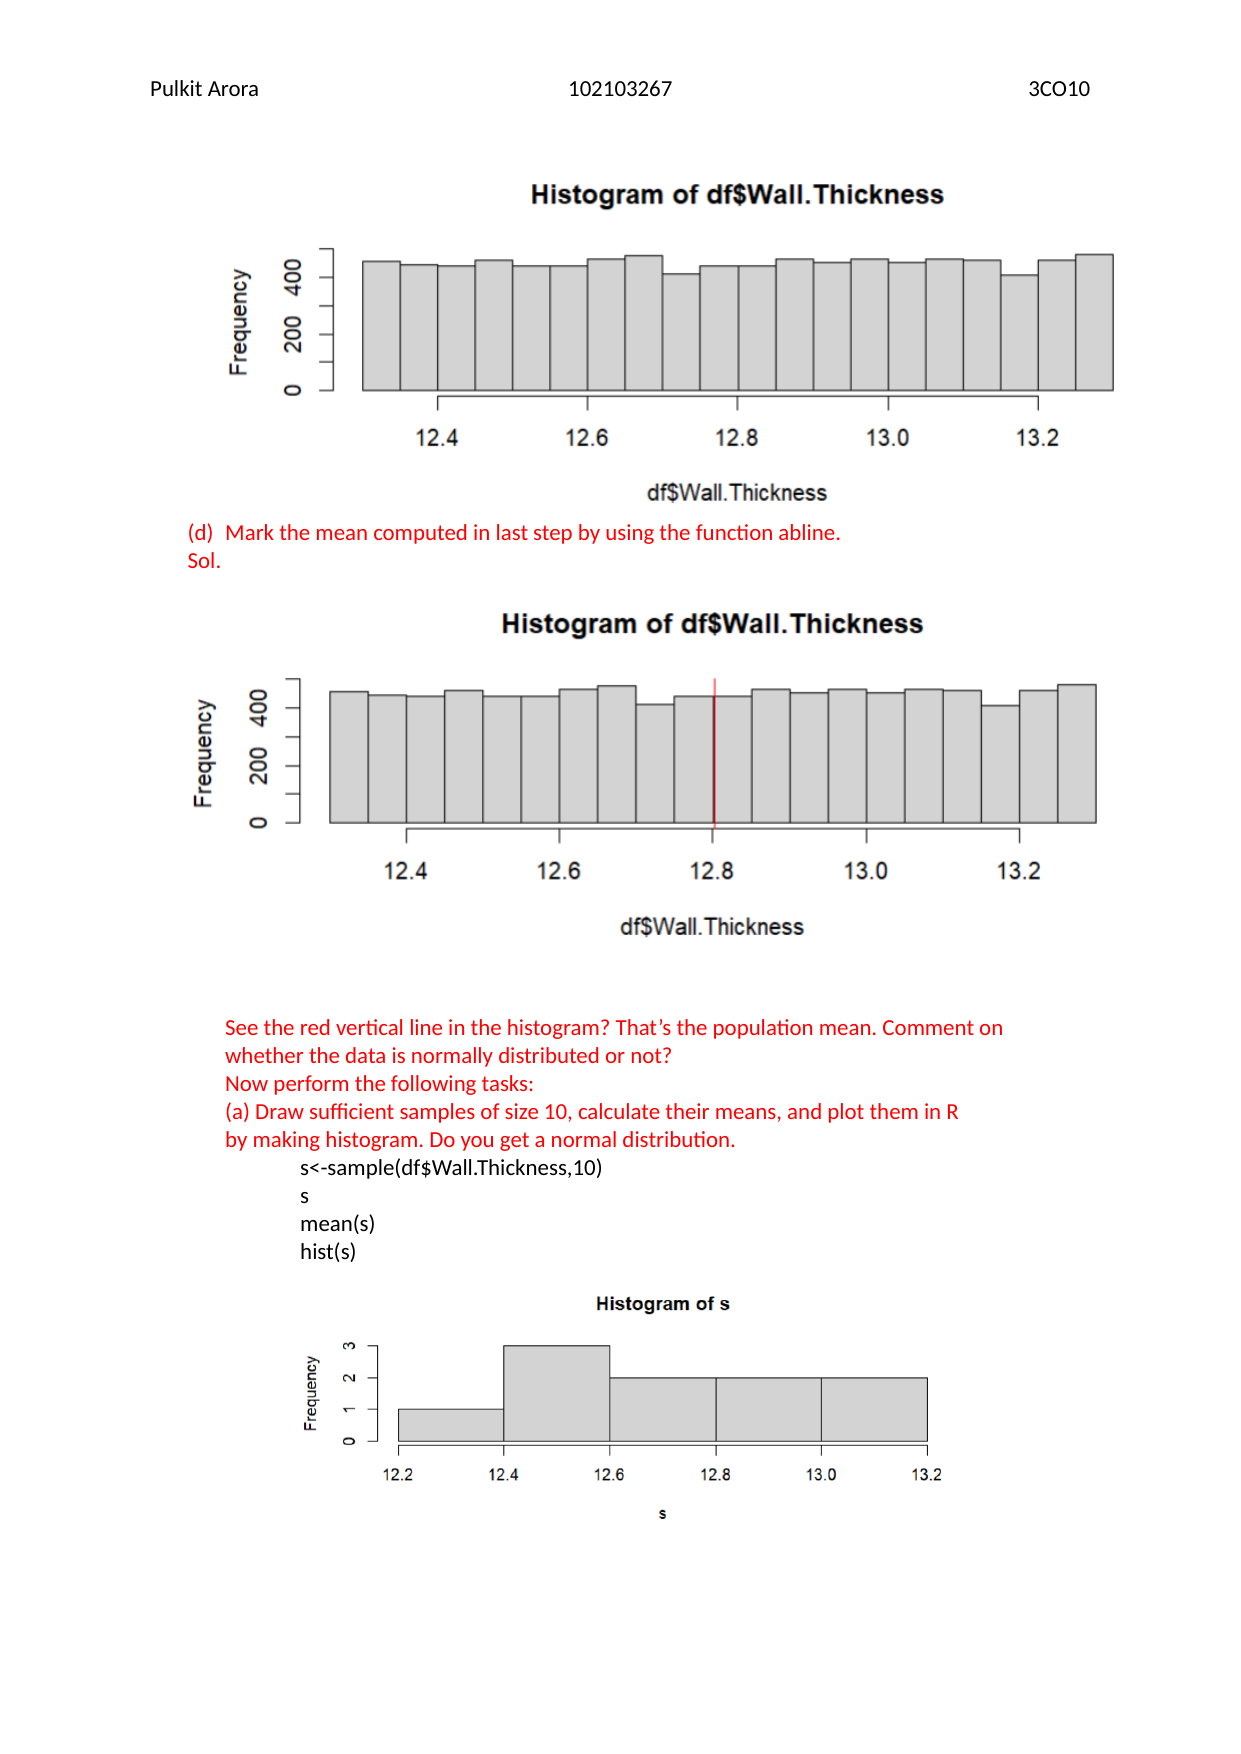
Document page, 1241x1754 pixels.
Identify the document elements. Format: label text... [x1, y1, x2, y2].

text Now perform the following tasks: [150, 1069, 1090, 1097]
text s [225, 1181, 1090, 1209]
picture [225, 150, 1166, 519]
text hist(s) [225, 1237, 1090, 1265]
text mean(s) [225, 1209, 1090, 1237]
text whether the data is normally distributed or not? [150, 1041, 1090, 1069]
text (a) Draw sufficient samples of size 10, calculate their means, and plot them in R [150, 1097, 1090, 1125]
text Sol. [187, 546, 1090, 574]
text by making histogram. Do you get a normal distribution. [150, 1125, 1090, 1153]
text s<-sample(df$Wall.Thickness,10) [225, 1153, 1090, 1181]
picture [187, 574, 1128, 957]
text See the red vertical line in the histogram? That’s the population mean. Comment on [150, 1013, 1090, 1041]
picture [300, 1265, 988, 1528]
list Mark the mean computed in last step by using the function abline. [187, 518, 1090, 546]
